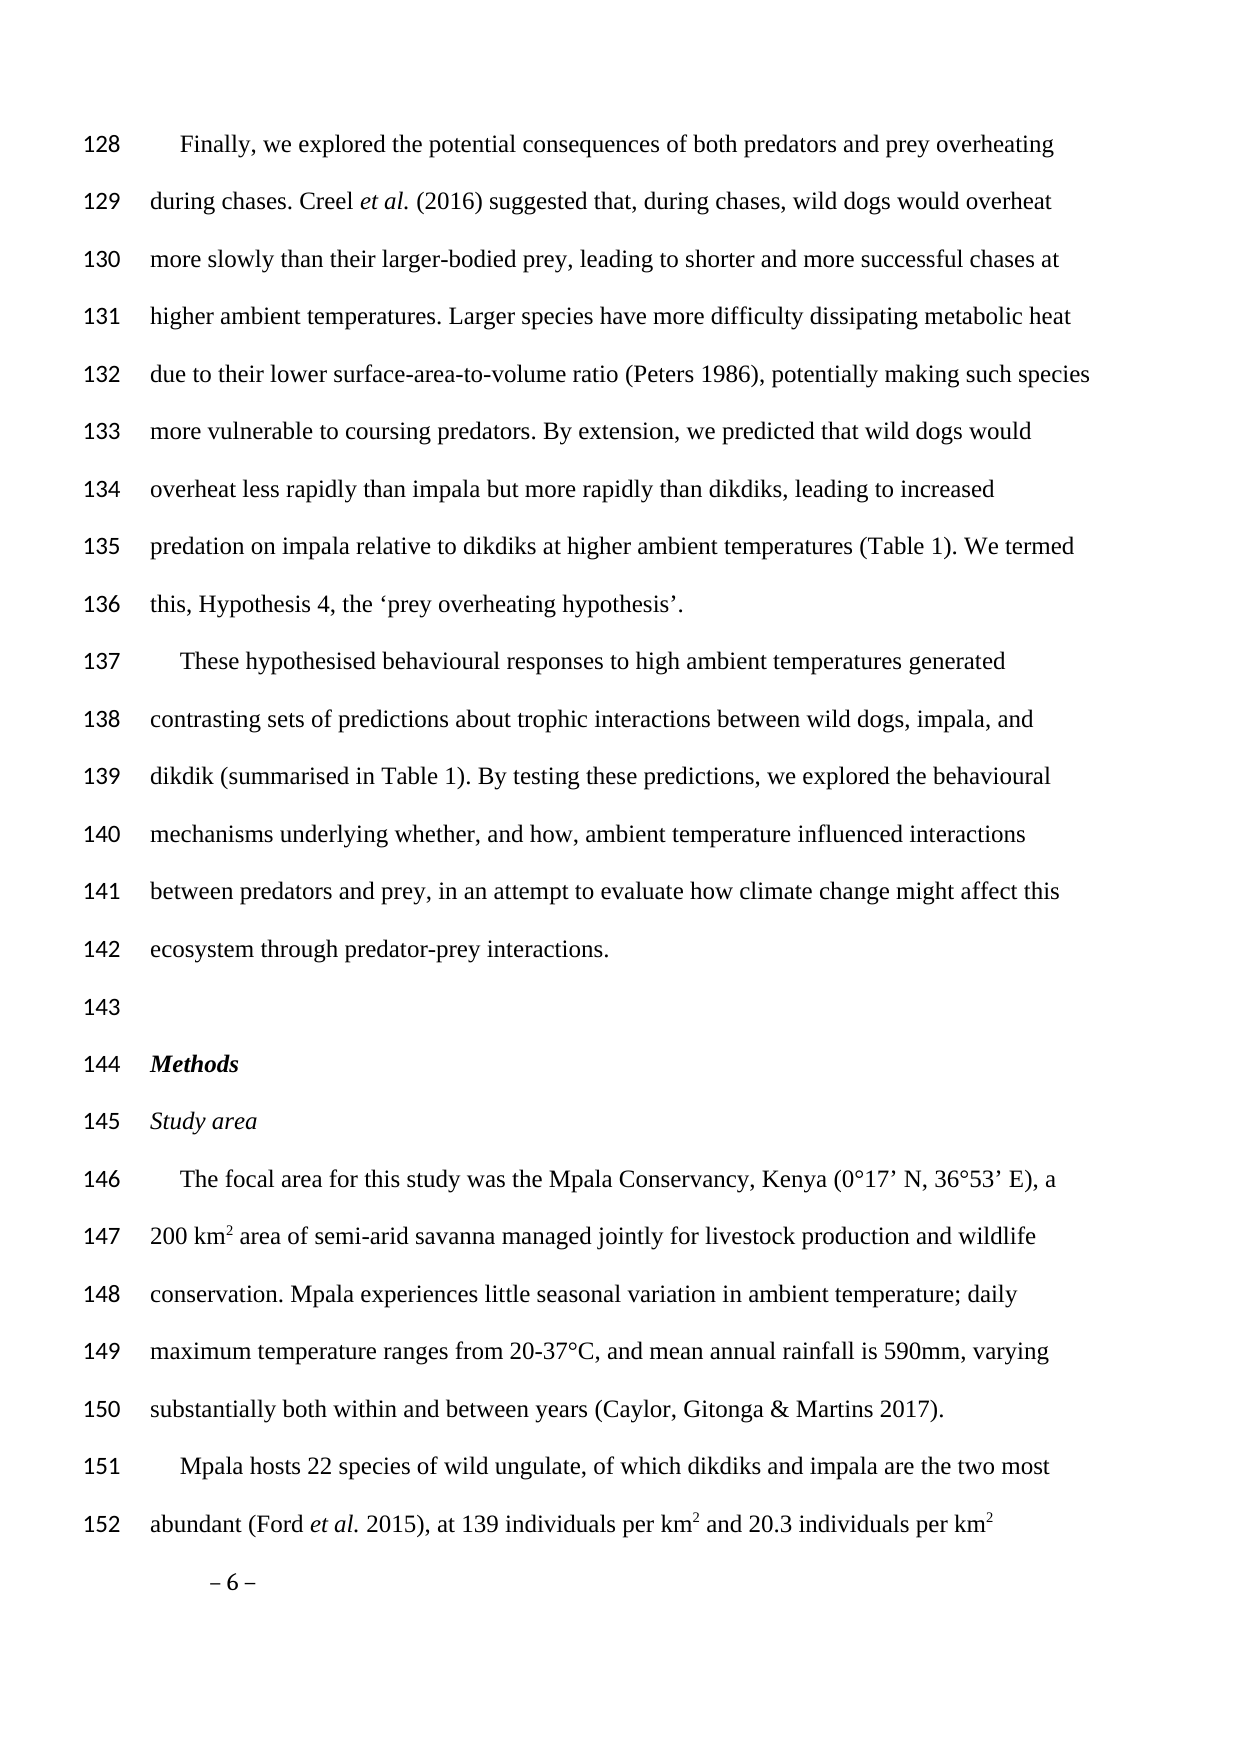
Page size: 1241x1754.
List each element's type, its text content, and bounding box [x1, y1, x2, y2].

text These hypothesised behavioural responses to high ambient temperatures generated contrasting sets of predictions about trophic interactions between wild dogs, impala, and dikdik (summarised in Table 1). By testing these predictions, we explored the behavioural mechanisms underlying whether, and how, ambient temperature influenced interactions between predators and prey, in an attempt to evaluate how climate change might affect this ecosystem through predator-prey interactions. [150, 646, 1090, 963]
text The focal area for this study was the Mpala Conservancy, Kenya (0°17’ N, 36°53’ E), a 200 km2 area of semi-arid savanna managed jointly for livestock production and wildlife conservation. Mpala experiences little seasonal variation in ambient temperature; daily maximum temperature ranges from 20-37°C, and mean annual rainfall is 590mm, varying substantially both within and between years (Caylor, Gitonga & Martins 2017). [150, 1164, 1090, 1423]
text Finally, we explored the potential consequences of both predators and prey overheating during chases. Creel et al. (2016) suggested that, during chases, wild dogs would overheat more slowly than their larger-bodied prey, leading to shorter and more successful chases at higher ambient temperatures. Larger species have more difficulty dissipating metabolic heat due to their lower surface-area-to-volume ratio (Peters 1986), potentially making such species more vulnerable to coursing predators. By extension, we predicted that wild dogs would overheat less rapidly than impala but more rapidly than dikdiks, leading to increased predation on impala relative to dikdiks at higher ambient temperatures (Table 1). We termed this, Hypothesis 4, the ‘prey overheating hypothesis’. [150, 129, 1090, 618]
subtitle Study area [150, 1106, 1090, 1135]
subtitle Methods [150, 1049, 1090, 1078]
